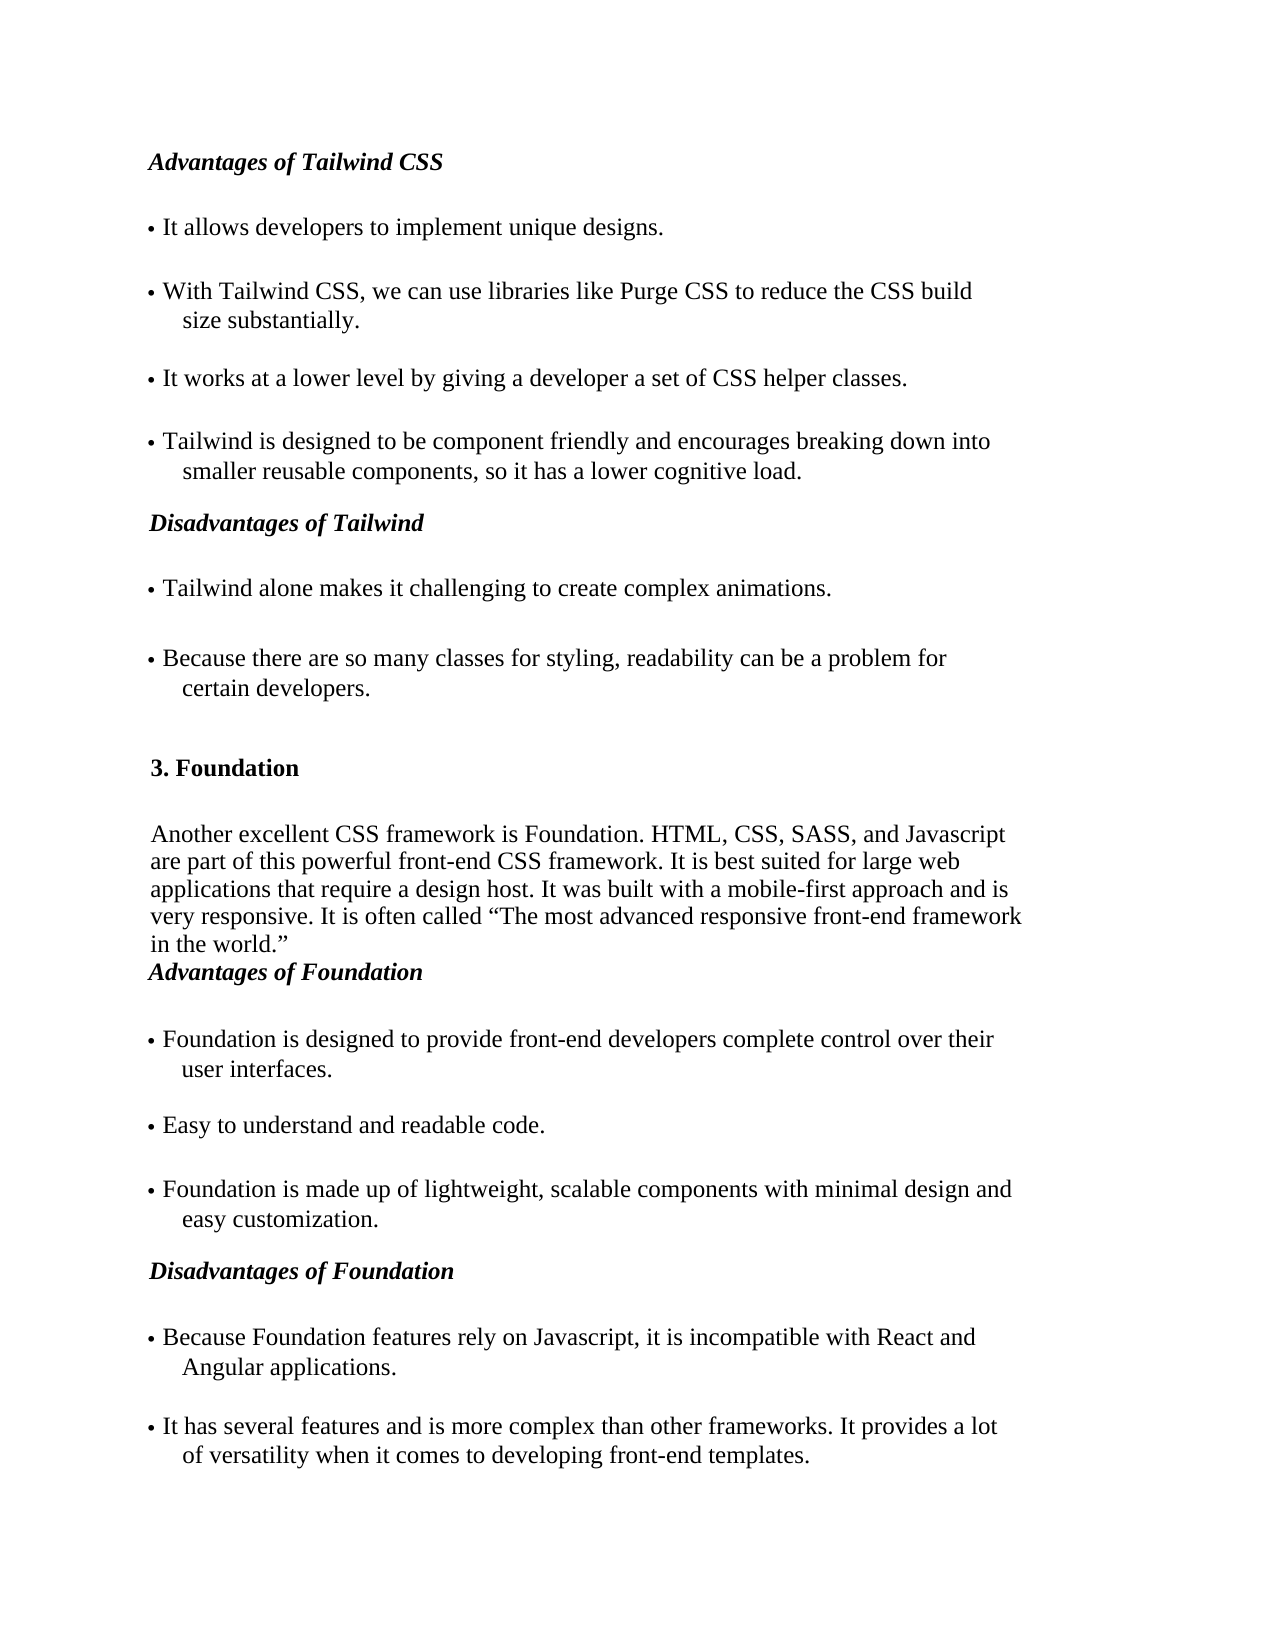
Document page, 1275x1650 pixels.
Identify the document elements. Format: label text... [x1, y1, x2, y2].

text ∙ It allows developers to implement unique designs. [145, 207, 1266, 247]
text Disadvantages of Foundation [149, 1256, 1266, 1285]
text ∙ It has several features and is more complex than other frameworks. It provides a lot of versatility when it comes to developing front-end templates. [145, 1403, 1022, 1469]
text ∙ Foundation is designed to provide front-end developers complete control over their user interfaces. [145, 1016, 1019, 1082]
text ∙ Because there are so many classes for styling, readability can be a problem for certain developers. [145, 636, 972, 702]
text Disadvantages of Tailwind [149, 508, 1266, 537]
text 3. Foundation [150, 753, 1266, 782]
text ∙ Easy to understand and readable code. [145, 1105, 1266, 1145]
text Advantages of Tailwind CSS [148, 147, 1266, 176]
text ∙ Tailwind is designed to be component friendly and encourages breaking down into smaller reusable components, so it has a lower cognitive load. [145, 419, 1016, 485]
text Advantages of Foundation [148, 957, 1266, 986]
text Another excellent CSS framework is Foundation. HTML, CSS, SASS, and Javascript are part of this powerful front-end CSS framework. It is best suited for large web applications that require a design host. It was built with a mobile-first approach and is very responsive. It is often called “The most advanced responsive front-end framework in the world.” [150, 821, 1028, 957]
text ∙ Foundation is made up of lightweight, scalable components with minimal design and easy customization. [145, 1167, 1037, 1233]
text ∙ Tailwind alone makes it challenging to create complex animations. [145, 567, 1266, 608]
text ∙ Because Foundation features rely on Javascript, it is incompatible with React and Angular applications. [145, 1315, 1001, 1381]
text ∙ It works at a lower level by giving a developer a set of CSS helper classes. [145, 357, 1266, 397]
text ∙ With Tailwind CSS, we can use libraries like Purge CSS to reduce the CSS build size substantially. [145, 268, 998, 334]
